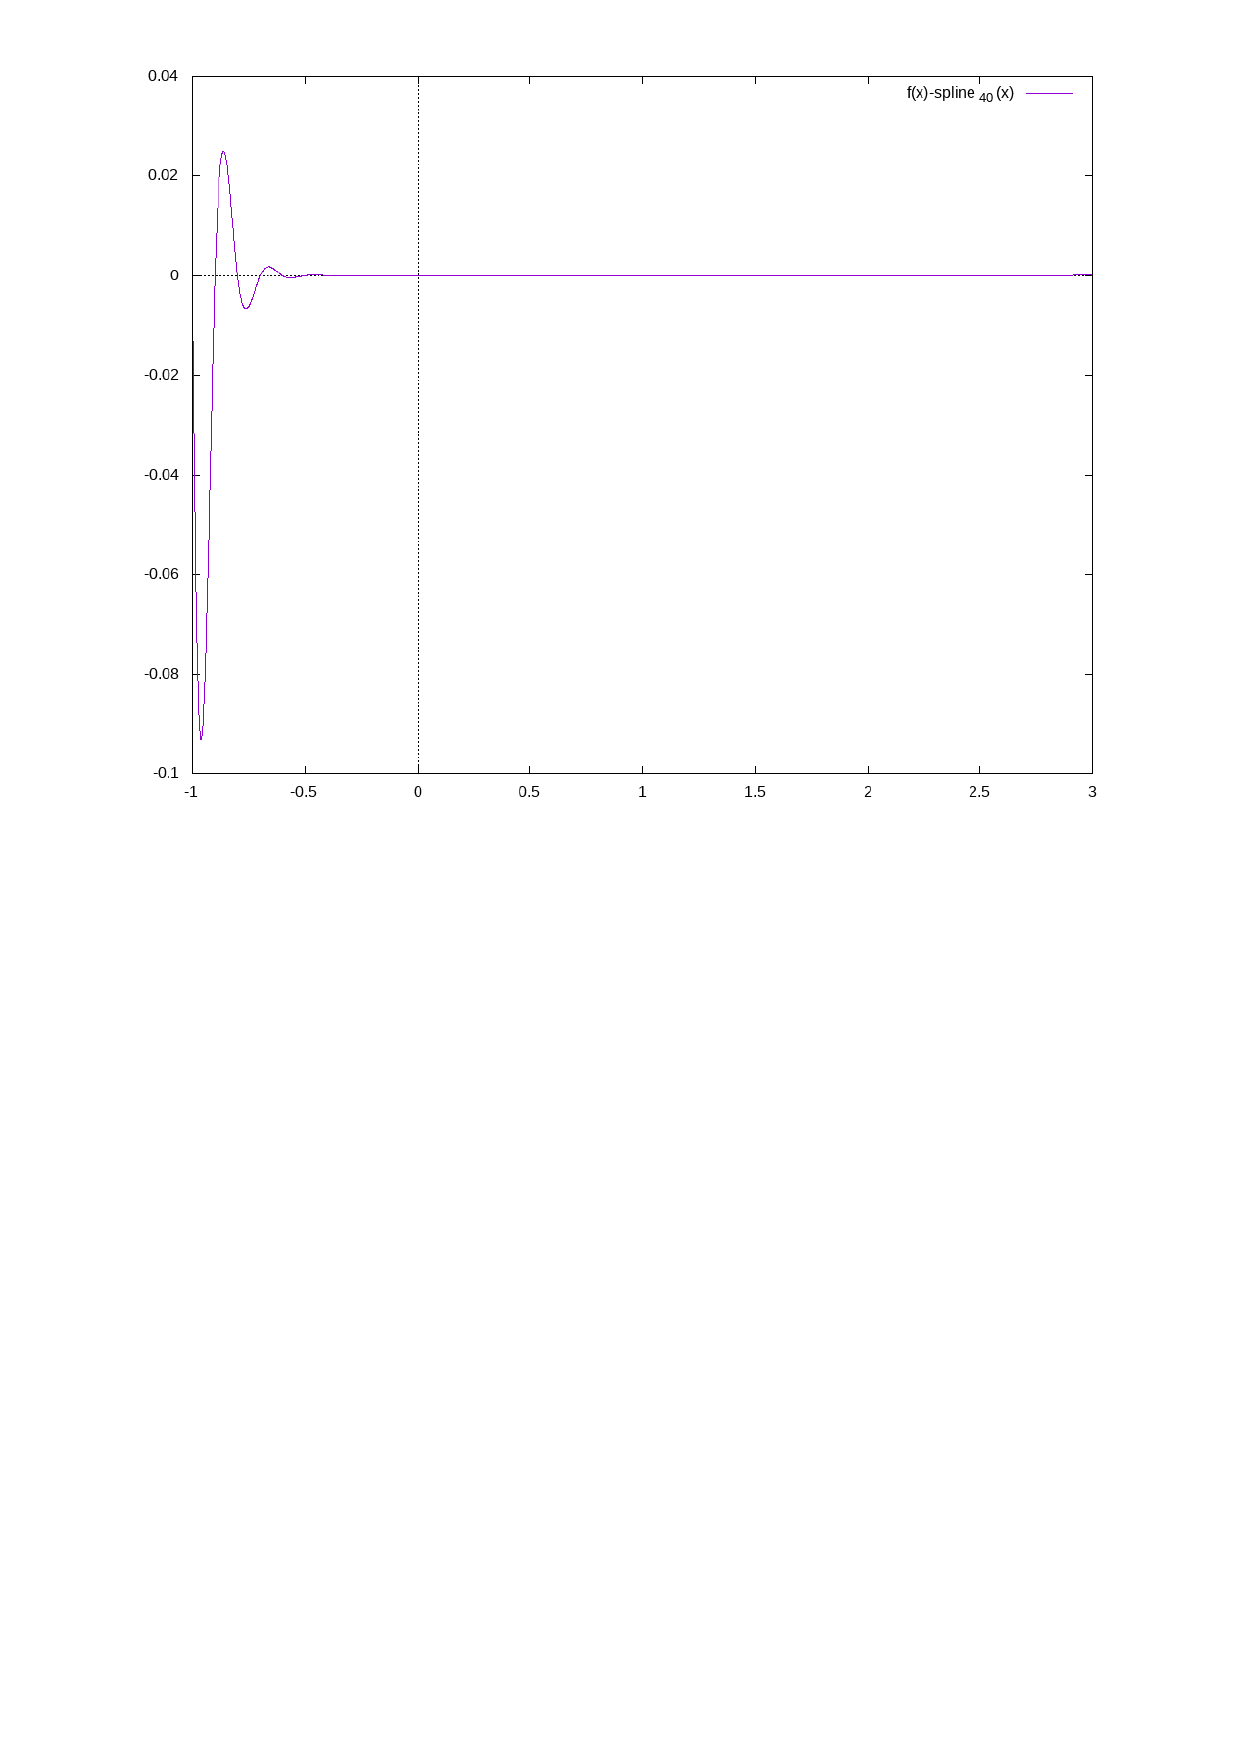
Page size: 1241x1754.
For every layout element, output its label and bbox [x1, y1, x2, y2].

picture [118, 57, 1122, 811]
